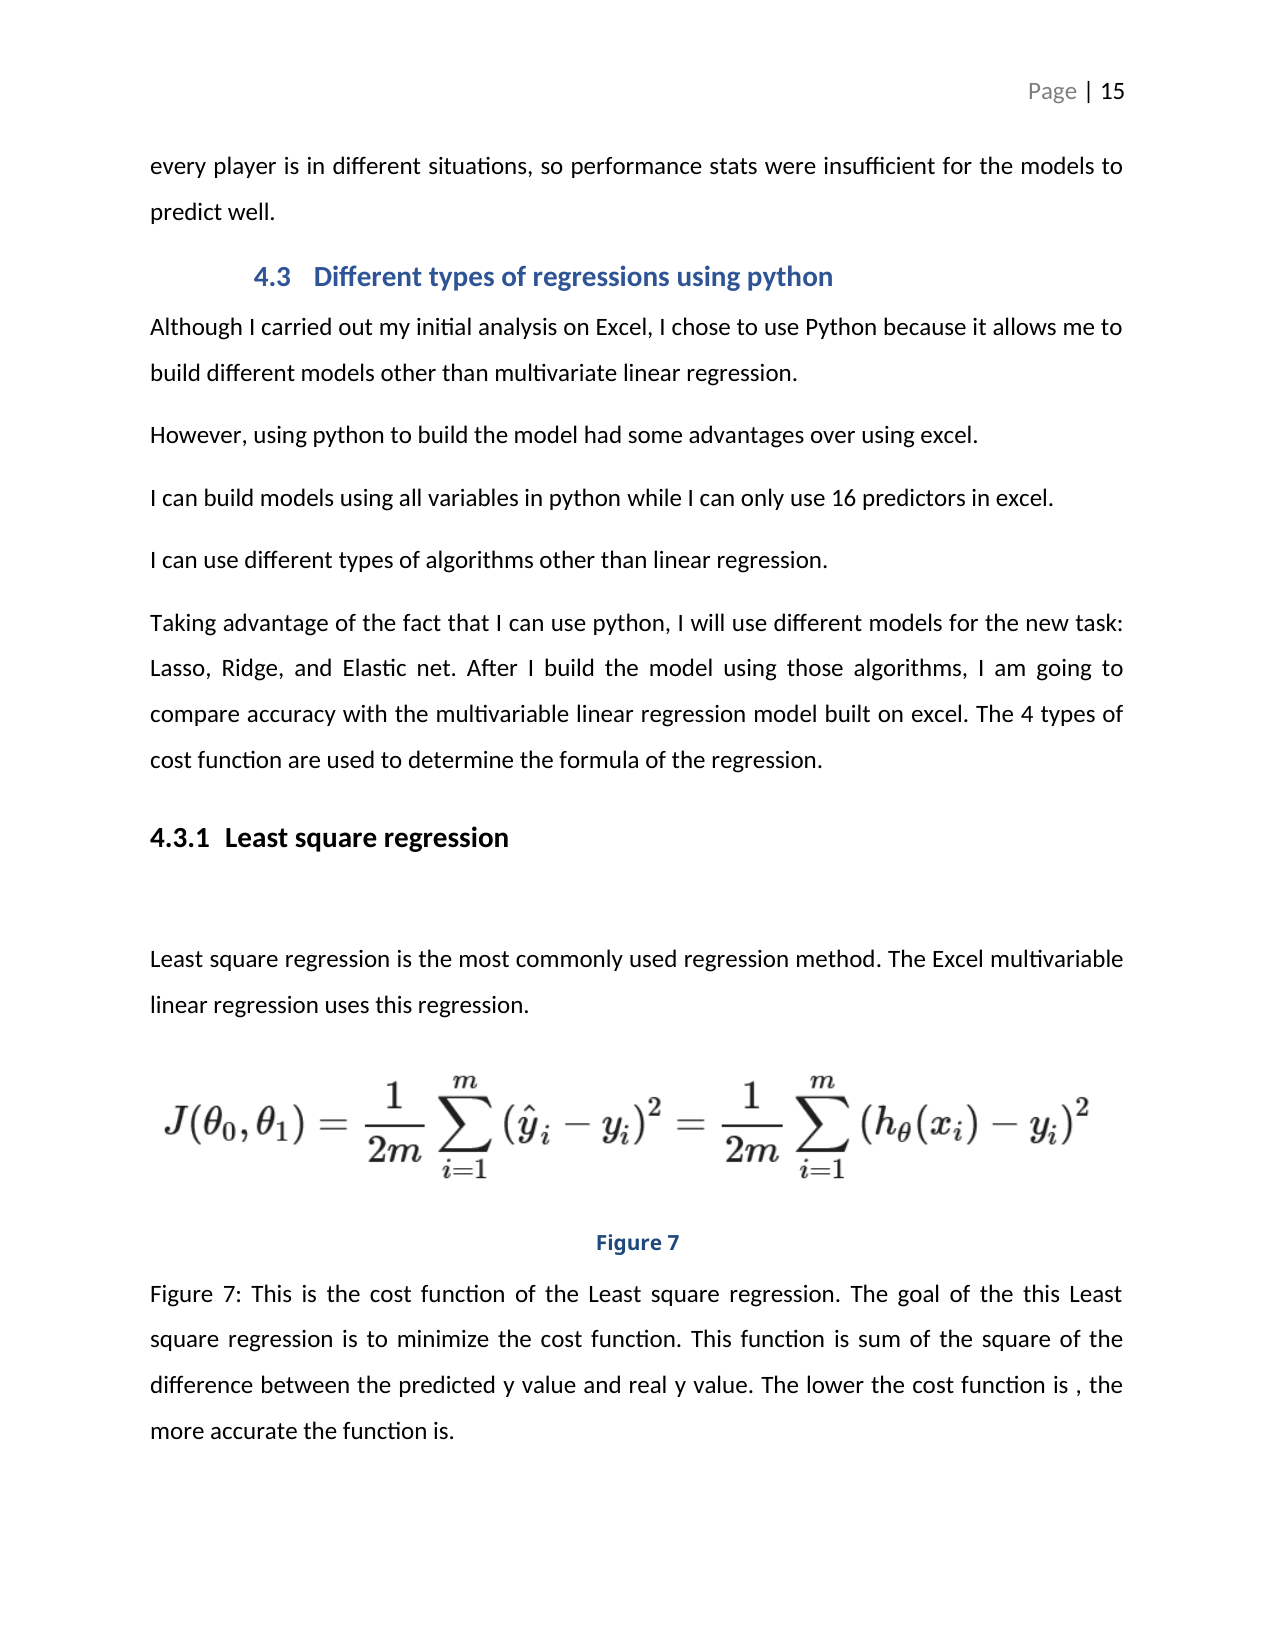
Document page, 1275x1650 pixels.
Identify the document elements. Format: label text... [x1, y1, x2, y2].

subtitle Least square regression [150, 819, 1125, 854]
text Figure 7: This is the cost function of the Least square regression. The goal of the this Least square regression is to minimize the cost function. This function is sum of the square of the difference between the predicted y value and real y value. The lower the cost function is , the more accurate the function is. [150, 1278, 1125, 1445]
text Least square regression is the most commonly used regression method. The Excel multivariable linear regression uses this regression. [150, 943, 1125, 1019]
subtitle Different types of regressions using python [253, 258, 1125, 294]
text However, using python to build the model had some advantages over using excel. [150, 420, 1125, 450]
picture [150, 1051, 1125, 1197]
text Although I carried out my initial analysis on Excel, I chose to use Python because it allows me to build different models other than multivariate linear regression. [150, 342, 1125, 388]
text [150, 150, 1125, 226]
text Taking advantage of the fact that I can use python, I will use different models for the new task: Lasso, Ridge, and Elastic net. After I build the model using those algorithms, I am going to compare accuracy with the multivariable linear regression model built on excel. The 4 types of cost function are used to determine the formula of the regression. [150, 607, 1125, 774]
text I can use different types of algorithms other than linear regression. [150, 544, 1125, 575]
text I can build models using all variables in python while I can only use 16 predictors in excel. [150, 482, 1125, 513]
text Figure 7 [150, 1228, 1125, 1257]
